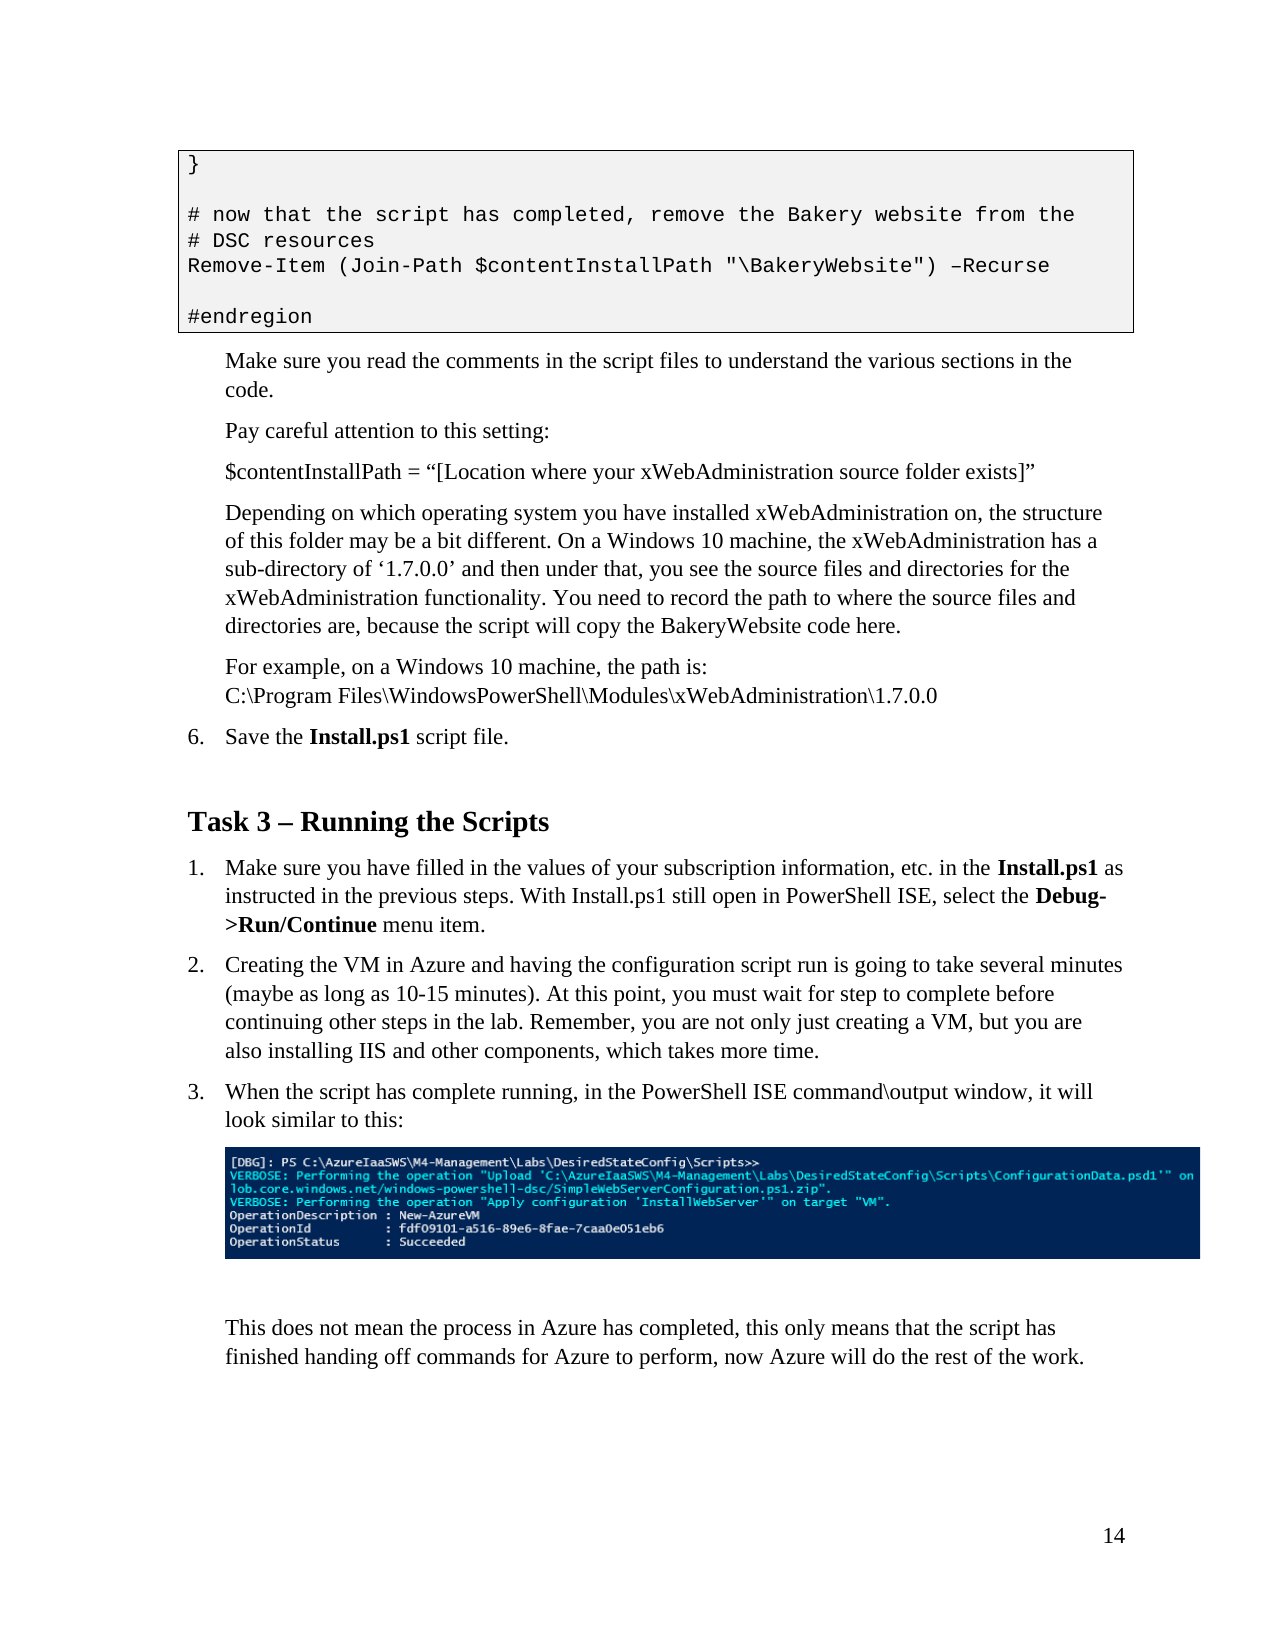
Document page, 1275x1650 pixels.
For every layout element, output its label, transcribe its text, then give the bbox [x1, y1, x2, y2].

text Pay careful attention to this setting: [225, 417, 1125, 443]
list Make sure you have filled in the values of your subscription information, etc. in the Install.ps1 as instructed in the previous steps. With Install.ps1 still open in PowerShell ISE, select the Debug->Run/Continue menu item. [187, 854, 1125, 937]
text This does not mean the process in Azure has completed, this only means that the script has finished handing off commands for Azure to perform, now Azure will do the rest of the work. [187, 1314, 1125, 1369]
text $contentInstallPath = “[Location where your xWebAdministration source folder exists]” [225, 458, 1125, 484]
picture [225, 1147, 1200, 1259]
subtitle Task 3 – Running the Scripts [187, 804, 1125, 838]
text # now that the script has completed, remove the Bakery website from the [179, 201, 1133, 227]
text Remove-Item (Join-Path $contentInstallPath "\BakeryWebsite") –Recurse [179, 252, 1133, 278]
text Make sure you read the comments in the script files to understand the various sections in the code. [225, 347, 1125, 402]
text } [179, 151, 1133, 176]
list Creating the VM in Azure and having the configuration script run is going to take several minutes (maybe as long as 10-15 minutes). At this point, you must wait for step to complete before continuing other steps in the lab. Remember, you are not only just creating a VM, but you are also installing IIS and other components, which takes more time. [187, 952, 1125, 1063]
list When the script has complete running, in the PowerShell ISE command\output window, it will look similar to this: [187, 1078, 1125, 1133]
text #endregion [179, 303, 1133, 332]
text Depending on which operating system you have installed xWebAdministration on, the structure of this folder may be a bit different. On a Windows 10 machine, the xWebAdministration has a sub-directory of ‘1.7.0.0’ and then under that, you see the source files and directories for the xWebAdministration functionality. You need to record the path to where the source files and directories are, because the script will copy the BakeryWebsite code here. [225, 499, 1125, 639]
text # DSC resources [179, 227, 1133, 252]
list Save the Install.ps1 script file. [187, 723, 1125, 749]
text For example, on a Windows 10 machine, the path is: C:\Program Files\WindowsPowerShell\Modules\xWebAdministration\1.7.0.0 [225, 653, 1125, 708]
